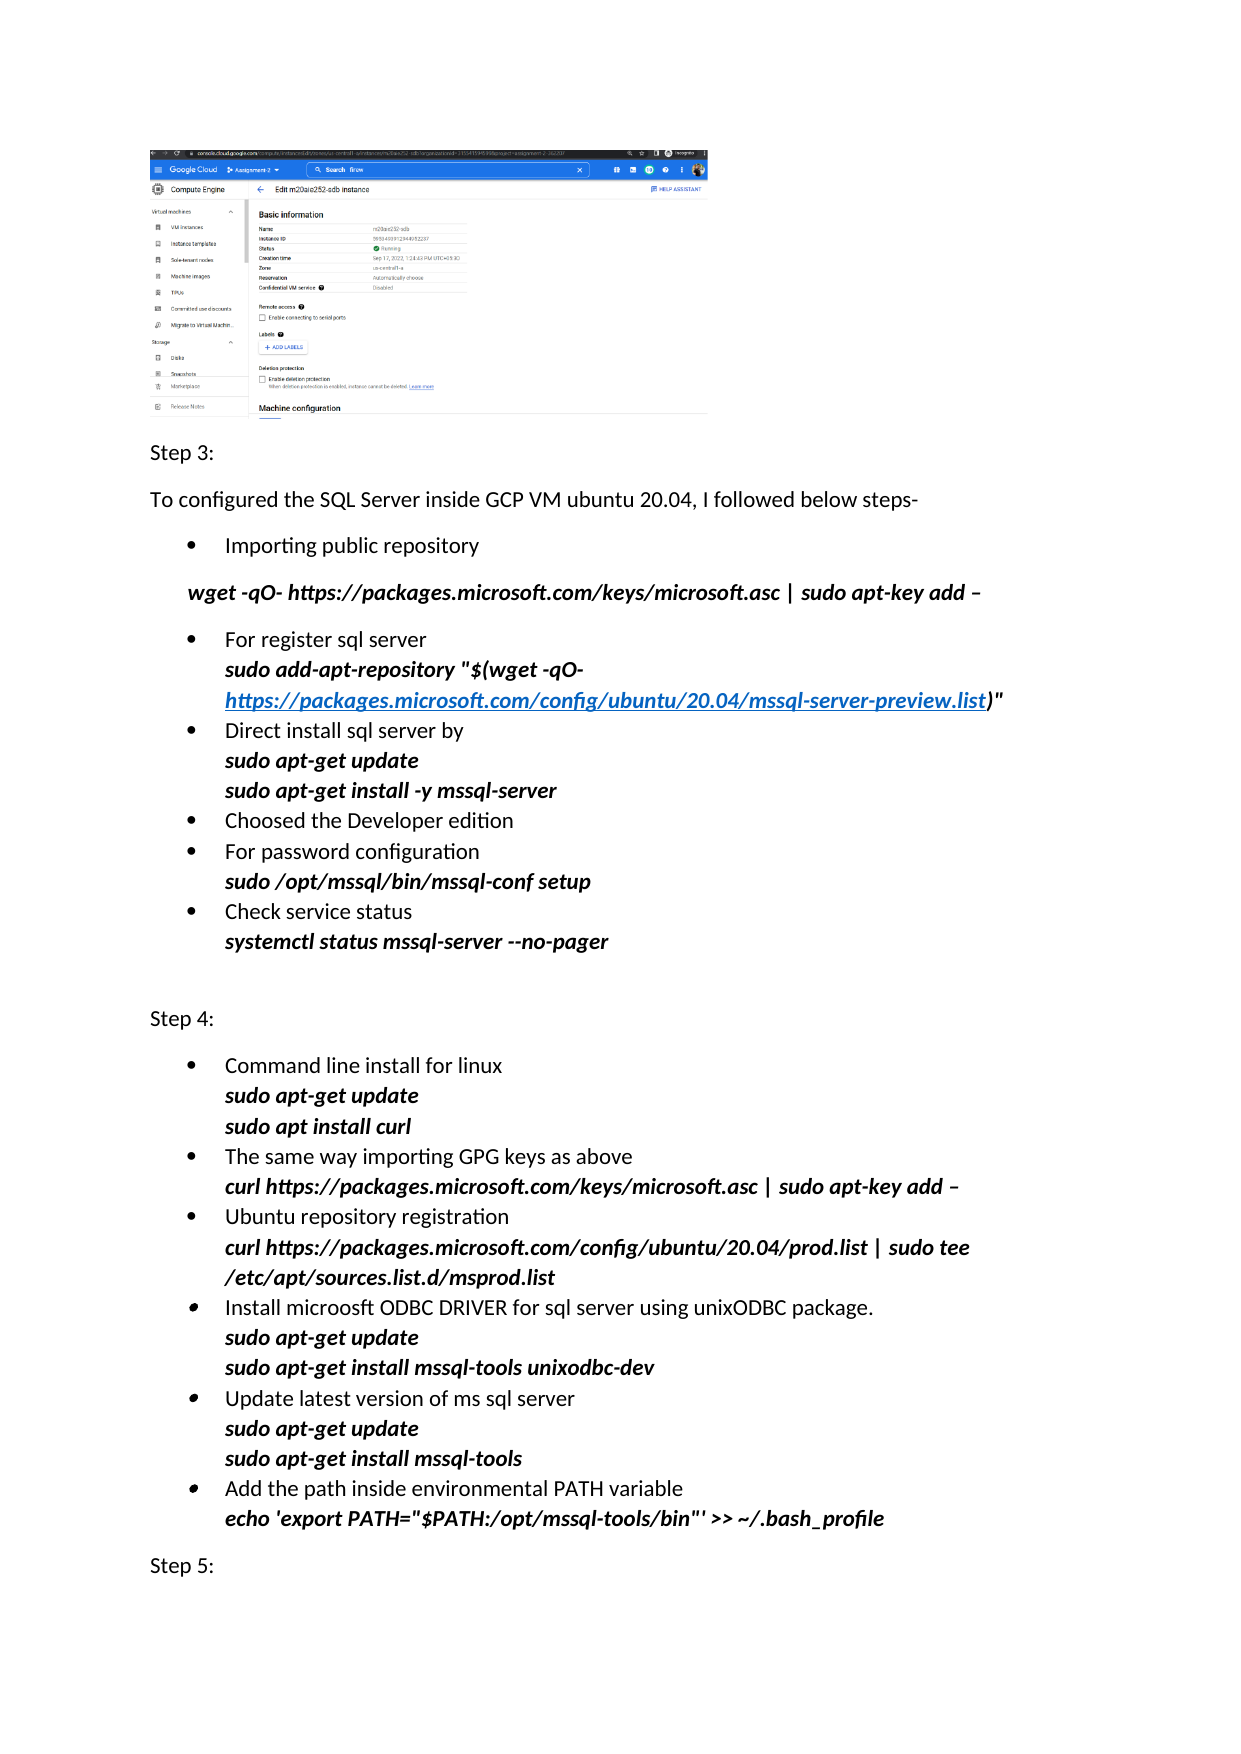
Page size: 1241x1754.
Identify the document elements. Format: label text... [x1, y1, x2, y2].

list sudo apt-get update [225, 1082, 1090, 1110]
text Step 3: [150, 438, 1090, 466]
list Install microosft ODBC DRIVER for sql server using unixODBC package. [187, 1293, 1090, 1321]
list sudo apt install curl [225, 1112, 1090, 1140]
list Choosed the Developer edition [187, 807, 1090, 835]
list Direct install sql server by [187, 716, 1090, 744]
list Add the path inside environmental PATH variable [187, 1474, 1090, 1502]
list For register sql server [187, 625, 1090, 653]
list sudo apt-get install -y mssql-server [225, 776, 1090, 804]
list Command line install for linux [187, 1051, 1090, 1079]
list sudo apt-get update [225, 1414, 1090, 1442]
list sudo apt-get update [225, 746, 1090, 774]
list sudo apt-get install mssql-tools unixodbc-dev [225, 1353, 1090, 1382]
list The same way importing GPG keys as above [187, 1142, 1090, 1170]
list curl https://packages.microsoft.com/config/ubuntu/20.04/prod.list | sudo tee /etc/apt/sources.list.d/msprod.list [225, 1233, 1090, 1291]
list For password configuration [187, 837, 1090, 865]
list Check service status [187, 897, 1090, 925]
list sudo apt-get update [225, 1323, 1090, 1351]
text Step 4: [150, 1004, 1090, 1033]
list systemctl status mssql-server --no-pager [225, 927, 1090, 956]
text Step 5: [150, 1551, 1090, 1579]
list Update latest version of ms sql server [187, 1384, 1090, 1412]
text To configured the SQL Server inside GCP VM ubuntu 20.04, I followed below steps- [150, 485, 1090, 513]
list sudo apt-get install mssql-tools [225, 1444, 1090, 1472]
list Ubuntu repository registration [187, 1202, 1090, 1231]
text wget -qO- https://packages.microsoft.com/keys/microsoft.asc | sudo apt-key add – [187, 578, 1090, 607]
list echo 'export PATH="$PATH:/opt/mssql-tools/bin"' >> ~/.bash_profile [225, 1504, 1090, 1533]
list sudo add-apt-repository "$(wget -qO- https://packages.microsoft.com/config/ubuntu/20.04/mssql-server-preview.list)" [225, 656, 1090, 714]
list Importing public repository [187, 532, 1090, 560]
picture [150, 150, 708, 419]
list sudo /opt/mssql/bin/mssql-conf setup [225, 867, 1090, 895]
list curl https://packages.microsoft.com/keys/microsoft.asc | sudo apt-key add – [225, 1172, 1090, 1200]
